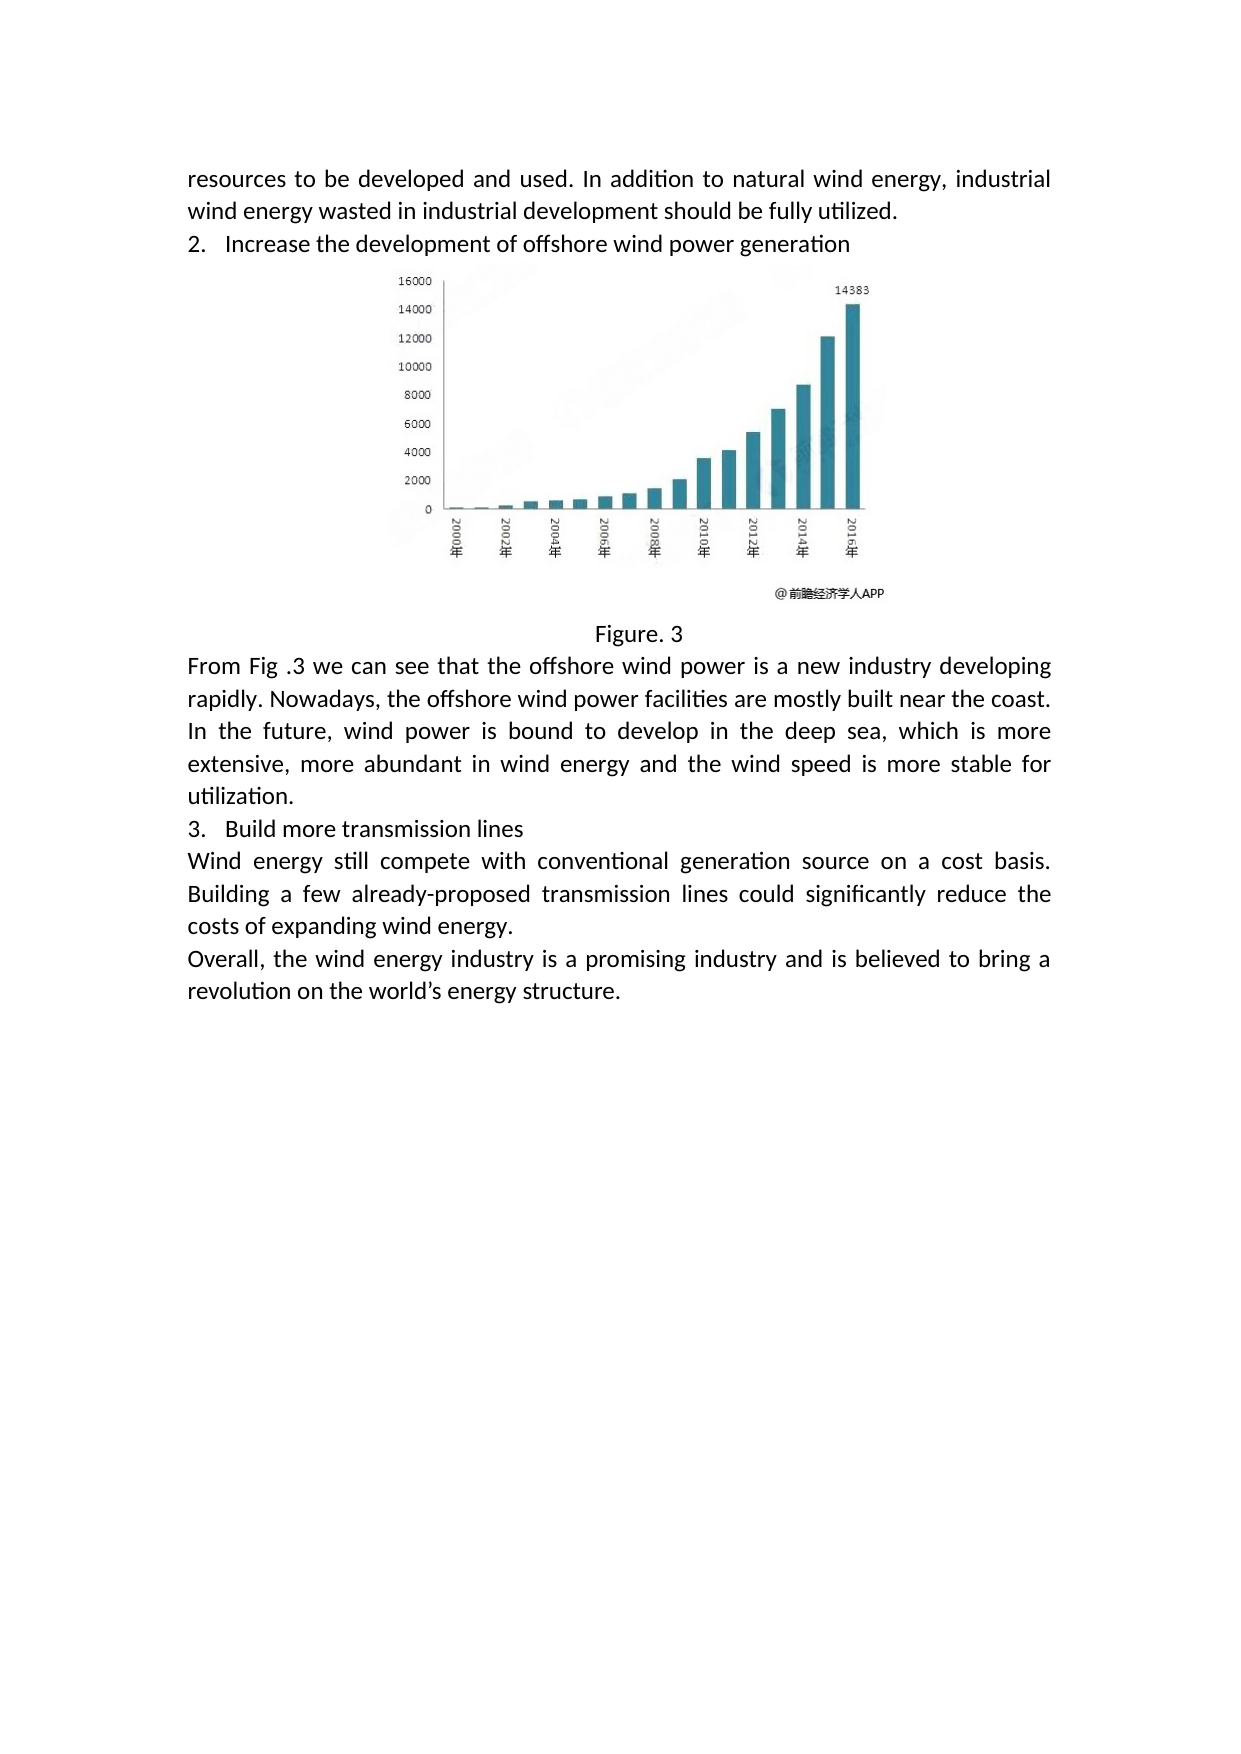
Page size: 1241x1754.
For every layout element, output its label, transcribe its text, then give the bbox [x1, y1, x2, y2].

list Build more transmission lines [187, 812, 1053, 844]
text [187, 162, 1053, 227]
list Figure. 3 [225, 617, 1053, 649]
text Wind energy still compete with conventional generation source on a cost basis. Building a few already-proposed transmission lines could significantly reduce the costs of expanding wind energy. [187, 844, 1053, 942]
picture [388, 259, 890, 607]
text From Fig .3 we can see that the offshore wind power is a new industry developing rapidly. Nowadays, the offshore wind power facilities are mostly built near the coast. In the future, wind power is bound to develop in the deep sea, which is more extensive, more abundant in wind energy and the wind speed is more stable for utilization. [187, 649, 1053, 812]
list Increase the development of offshore wind power generation [187, 227, 1053, 259]
text Overall, the wind energy industry is a promising industry and is believed to bring a revolution on the world’s energy structure. [187, 942, 1053, 1007]
